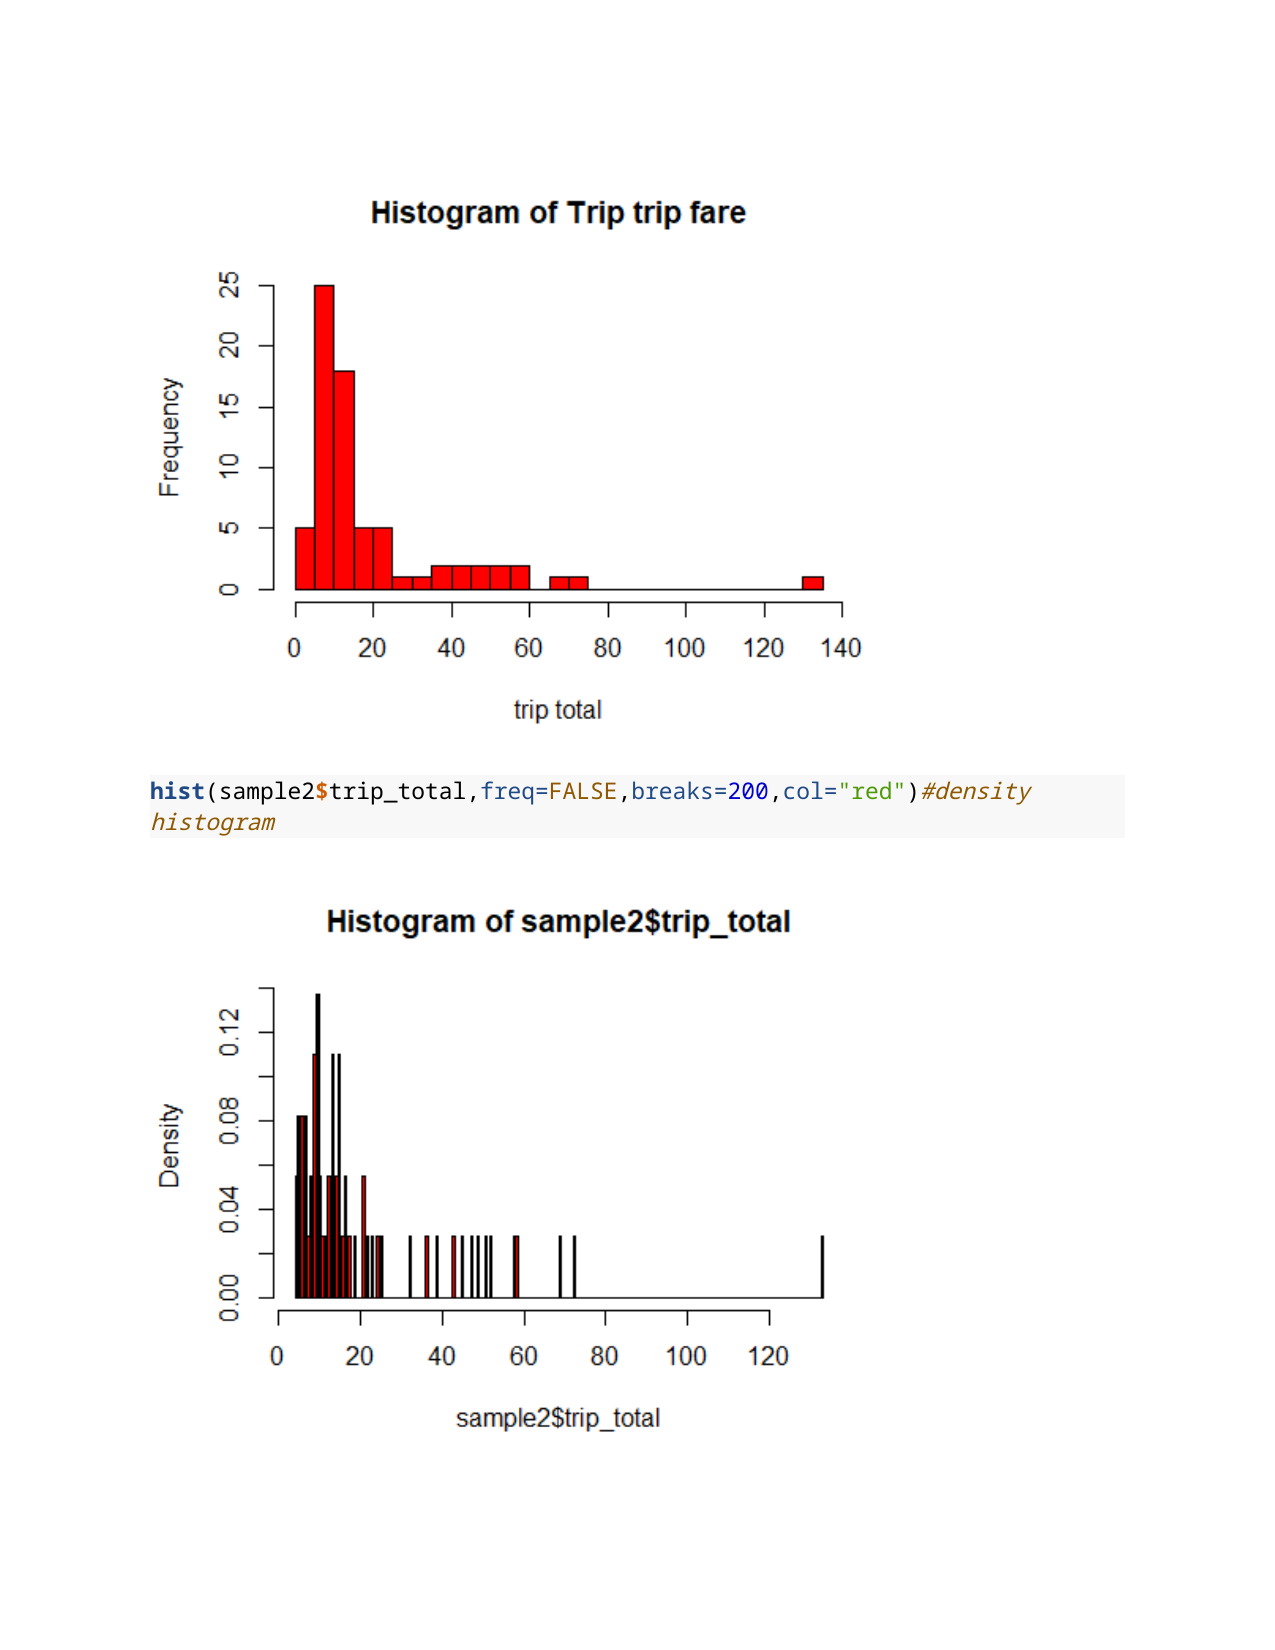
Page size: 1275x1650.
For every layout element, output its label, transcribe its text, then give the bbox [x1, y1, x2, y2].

text hist(sample2$trip_total,freq=FALSE,breaks=200,col="red")#density histogram [274, 775, 1125, 838]
picture [150, 858, 908, 1465]
picture [150, 150, 908, 757]
